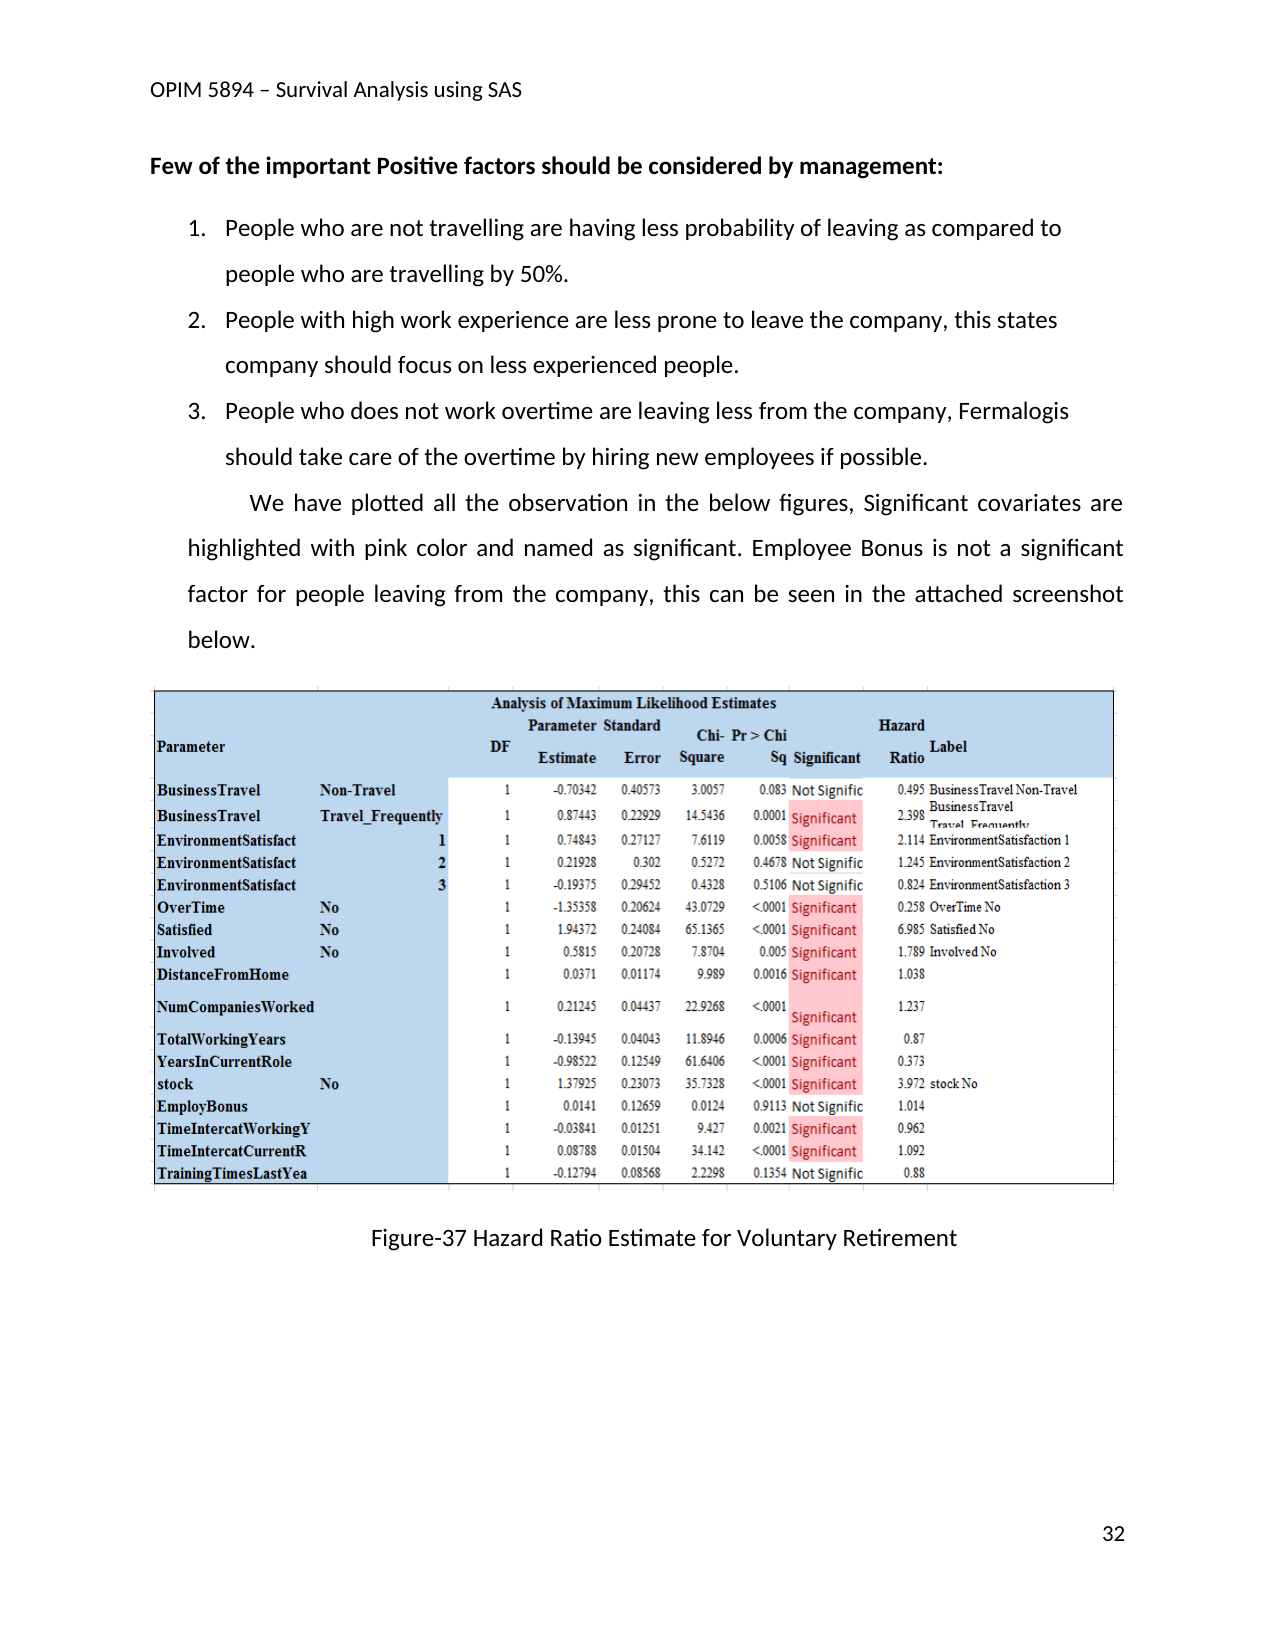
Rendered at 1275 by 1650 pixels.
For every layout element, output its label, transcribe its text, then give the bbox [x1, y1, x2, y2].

list People who does not work overtime are leaving less from the company, Fermalogis should take care of the overtime by hiring new employees if possible. [187, 395, 1125, 472]
text Figure-37 Hazard Ratio Estimate for Voluntary Retirement [150, 1222, 1125, 1252]
list People who are not travelling are having less probability of leaving as compared to people who are travelling by 50%. [187, 212, 1125, 289]
text We have plotted all the observation in the below figures, Significant covariates are highlighted with pink color and named as significant. Employee Bonus is not a significant factor for people leaving from the company, this can be seen in the attached screenshot below. [187, 487, 1125, 654]
list People with high work experience are less prone to leave the company, this states company should focus on less experienced people. [187, 304, 1125, 380]
picture [150, 686, 1118, 1191]
text Few of the important Positive factors should be considered by management: [150, 150, 1125, 181]
